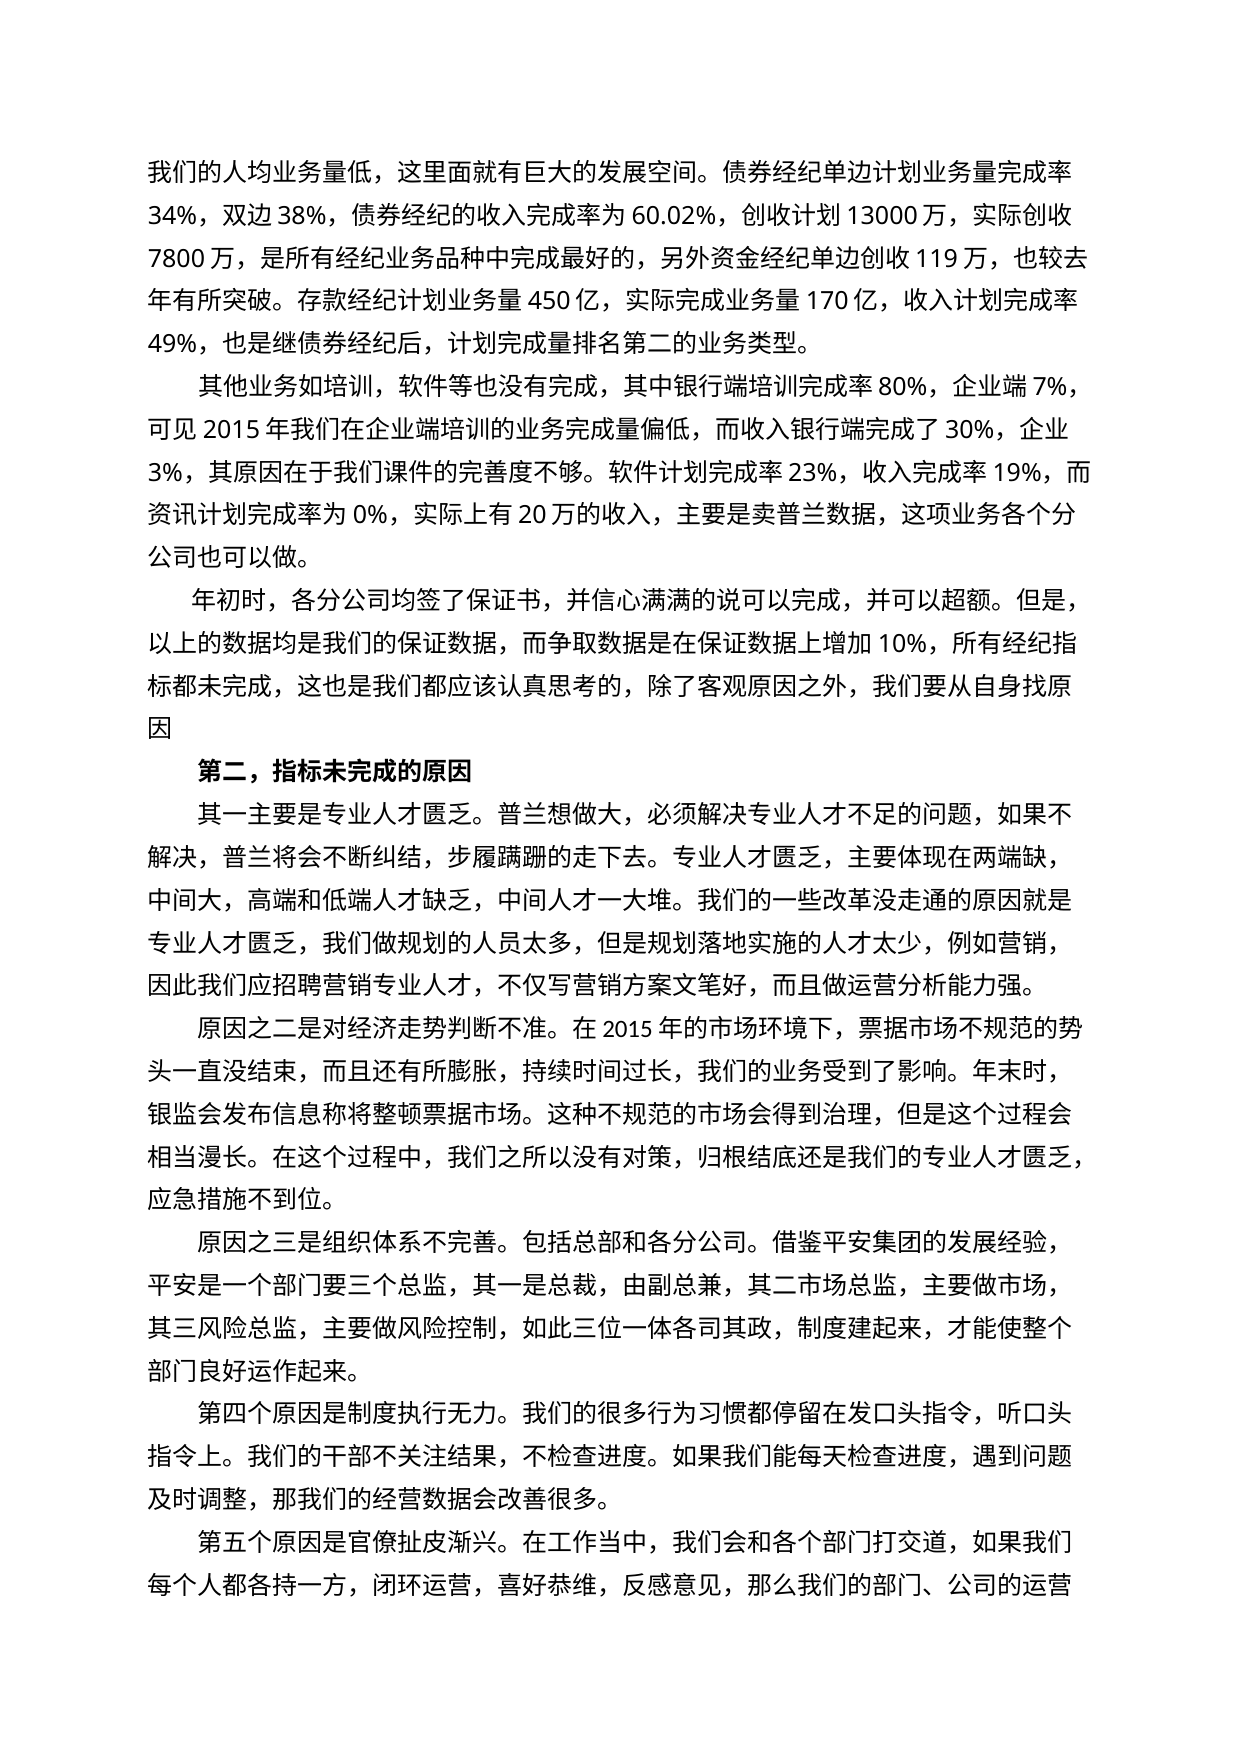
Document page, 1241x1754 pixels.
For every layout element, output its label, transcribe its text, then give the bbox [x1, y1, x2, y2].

text 其他业务如培训，软件等也没有完成，其中银行端培训完成率80%，企业端7%，可见2015年我们在企业端培训的业务完成量偏低，而收入银行端完成了30%，企业3%，其原因在于我们课件的完善度不够。软件计划完成率23%，收入完成率19%，而资讯计划完成率为0%，实际上有20万的收入，主要是卖普兰数据，这项业务各个分公司也可以做。 [148, 363, 1092, 577]
text 年初时，各分公司均签了保证书，并信心满满的说可以完成，并可以超额。但是，以上的数据均是我们的保证数据，而争取数据是在保证数据上增加10%，所有经纪指标都未完成，这也是我们都应该认真思考的，除了客观原因之外，我们要从自身找原因 [148, 577, 1092, 748]
text 原因之二是对经济走势判断不准。在2015年的市场环境下，票据市场不规范的势头一直没结束，而且还有所膨胀，持续时间过长，我们的业务受到了影响。年末时，银监会发布信息称将整顿票据市场。这种不规范的市场会得到治理，但是这个过程会相当漫长。在这个过程中，我们之所以没有对策，归根结底还是我们的专业人才匮乏，应急措施不到位。 [148, 1005, 1092, 1219]
text 其一主要是专业人才匮乏。普兰想做大，必须解决专业人才不足的问题，如果不解决，普兰将会不断纠结，步履蹒跚的走下去。专业人才匮乏，主要体现在两端缺，中间大，高端和低端人才缺乏，中间人才一大堆。我们的一些改革没走通的原因就是专业人才匮乏，我们做规划的人员太多，但是规划落地实施的人才太少，例如营销，因此我们应招聘营销专业人才，不仅写营销方案文笔好，而且做运营分析能力强。 [148, 791, 1092, 1005]
text 原因之三是组织体系不完善。包括总部和各分公司。借鉴平安集团的发展经验，平安是一个部门要三个总监，其一是总裁，由副总兼，其二市场总监，主要做市场，其三风险总监，主要做风险控制，如此三位一体各司其政，制度建起来，才能使整个部门良好运作起来。 [148, 1219, 1092, 1391]
text 第二，指标未完成的原因 [148, 748, 1092, 791]
text 第四个原因是制度执行无力。我们的很多行为习惯都停留在发口头指令，听口头指令上。我们的干部不关注结果，不检查进度。如果我们能每天检查进度，遇到问题及时调整，那我们的经营数据会改善很多。 [148, 1391, 1092, 1519]
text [148, 1519, 1092, 1605]
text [148, 149, 1092, 363]
